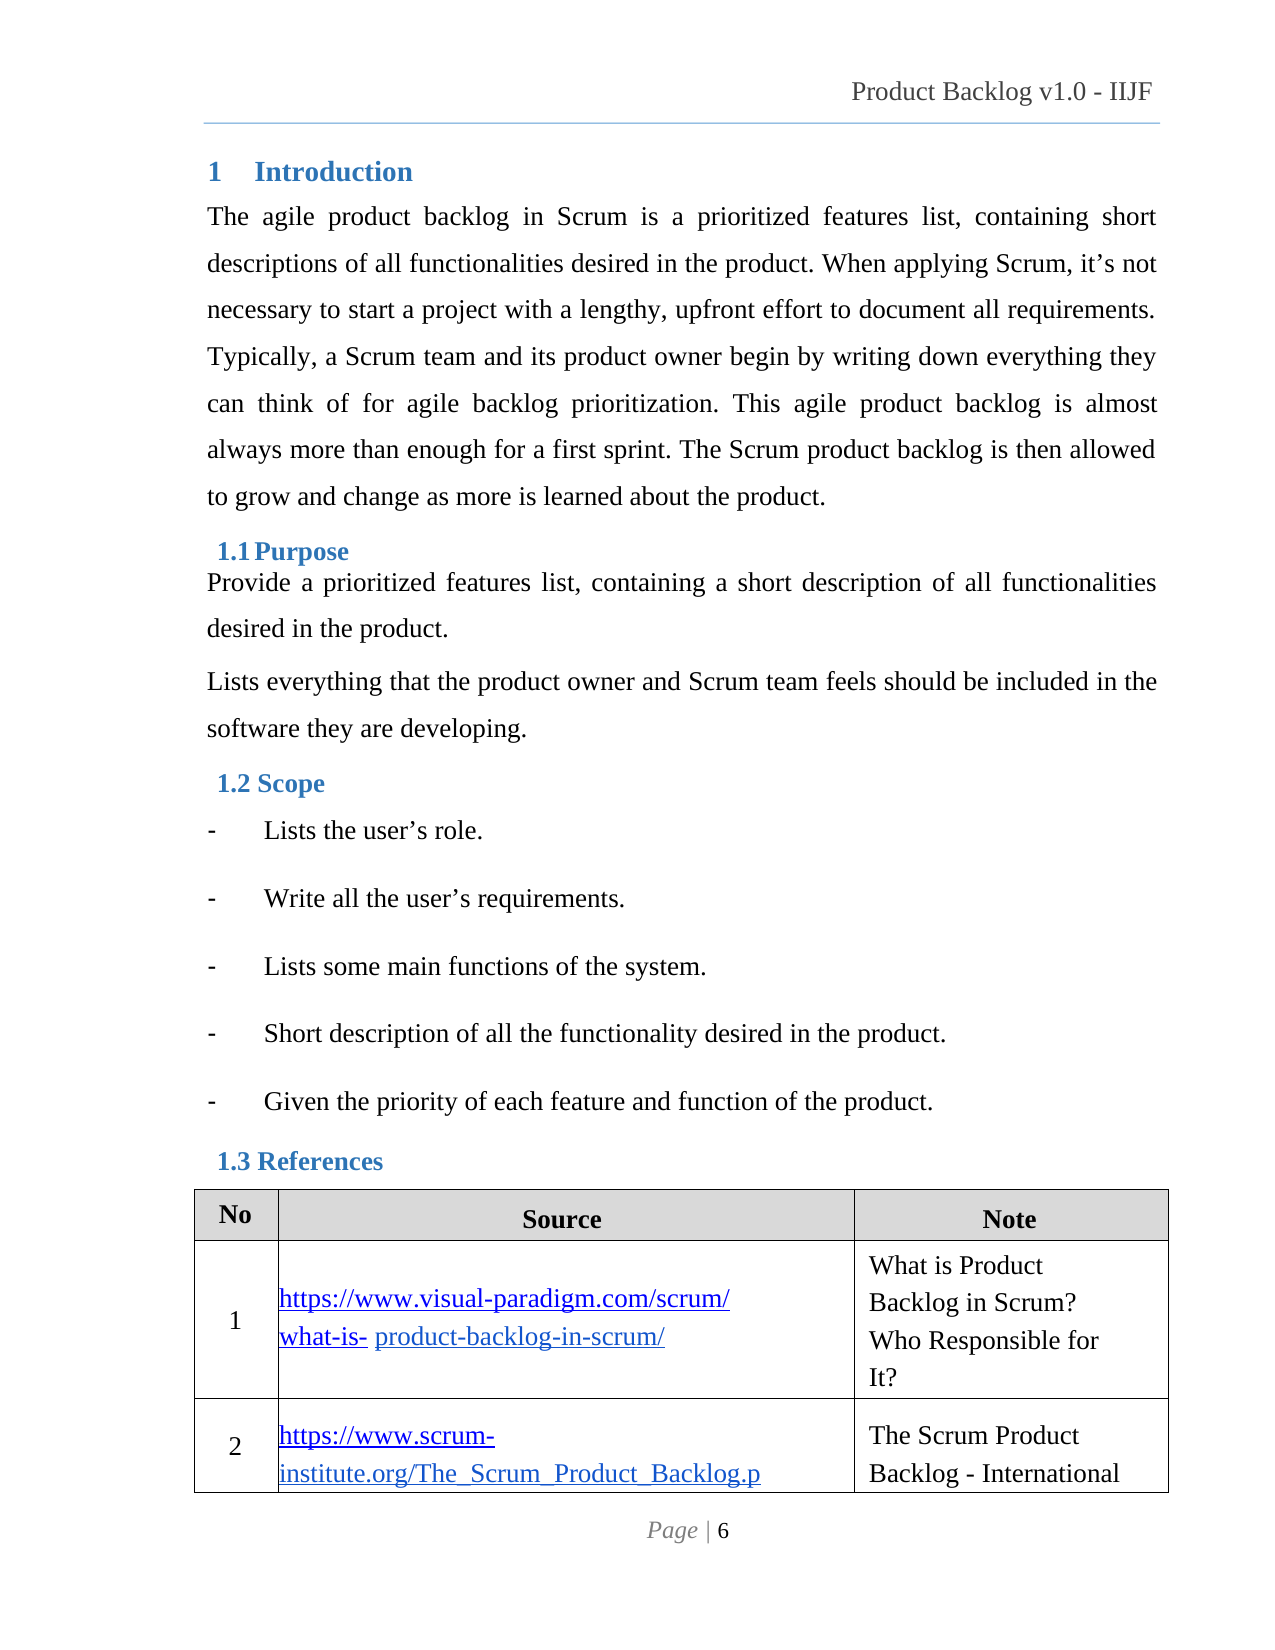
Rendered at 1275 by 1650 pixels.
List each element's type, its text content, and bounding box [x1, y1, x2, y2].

table_cell What is Product Backlog in Scrum? Who Responsible for It? [855, 1241, 1168, 1397]
table_header Note [855, 1190, 1168, 1240]
text Lists everything that the product owner and Scrum team feels should be included in the software they are developing. [207, 666, 1157, 743]
list Lists some main functions of the system. [207, 946, 1183, 983]
subtitle Introduction [207, 154, 1135, 188]
subtitle 1.2 Scope [179, 767, 1183, 798]
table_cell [855, 1399, 1168, 1492]
table_header No [195, 1190, 278, 1240]
subtitle Purpose [217, 535, 1183, 566]
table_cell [279, 1399, 854, 1492]
text Provide a prioritized features list, containing a short description of all functionalities desired in the product. [207, 566, 1157, 644]
text The agile product backlog in Scrum is a prioritized features list, containing short descriptions of all functionalities desired in the product. When applying Scrum, it’s not necessary to start a project with a lengthy, upfront effort to document all requirements. Typically, a Scrum team and its product owner begin by writing down everything they can think of for agile backlog prioritization. This agile product backlog is almost always more than enough for a first sprint. The Scrum product backlog is then allowed to grow and change as more is learned about the product. [207, 200, 1157, 511]
table_cell 1 [195, 1241, 278, 1397]
table_cell 2 [195, 1399, 278, 1492]
list Write all the user’s requirements. [207, 878, 1183, 915]
list Short description of all the functionality desired in the product. [207, 1014, 1183, 1051]
table_cell https://www.visual-paradigm.com/scrum/what-is- product-backlog-in-scrum/ [279, 1241, 854, 1397]
table_header Source [279, 1190, 854, 1240]
list Given the priority of each feature and function of the product. [207, 1082, 1183, 1118]
list Lists the user’s role. [207, 811, 1183, 848]
subtitle 1.3 References [179, 1145, 1183, 1176]
